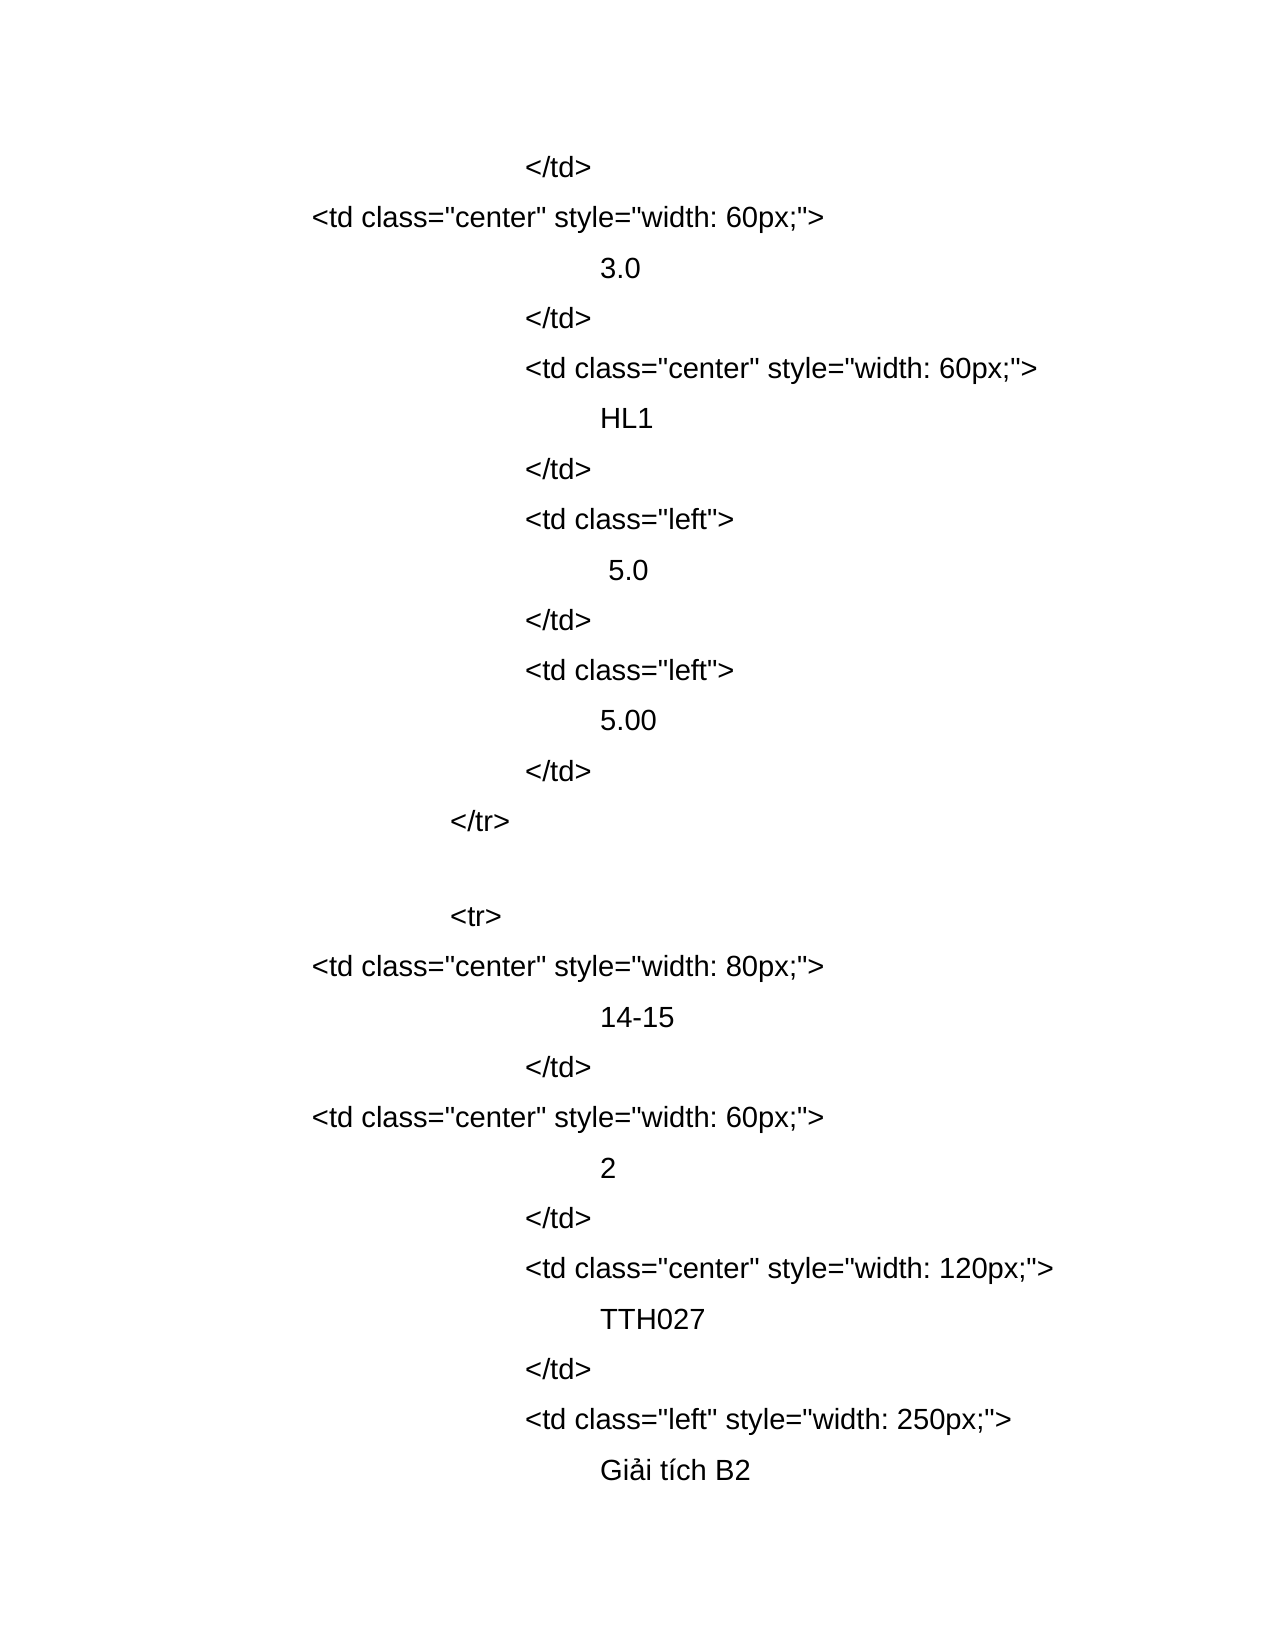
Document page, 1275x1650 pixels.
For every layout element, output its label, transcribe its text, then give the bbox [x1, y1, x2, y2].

text <tr> [150, 899, 1125, 933]
text 3.0 [150, 251, 1125, 284]
text <td class="center" style="width: 80px;"> [150, 949, 1125, 983]
text </td> [150, 452, 1125, 485]
text HL1 [150, 402, 1125, 435]
text </td> [150, 603, 1125, 636]
text <td class="left"> [150, 502, 1125, 536]
text </td> [150, 1050, 1125, 1084]
text </td> [150, 1352, 1125, 1386]
text <td class="center" style="width: 120px;"> [150, 1251, 1125, 1285]
text </td> [150, 1201, 1125, 1234]
text </tr> [150, 804, 1125, 838]
text Giải tích B2 [150, 1453, 1125, 1486]
text 2 [150, 1151, 1125, 1184]
text <td class="center" style="width: 60px;"> [150, 200, 1125, 234]
text 14-15 [150, 1000, 1125, 1033]
text </td> [150, 301, 1125, 334]
text <td class="center" style="width: 60px;"> [150, 1100, 1125, 1134]
text </td> [150, 150, 1125, 183]
text <td class="left" style="width: 250px;"> [150, 1402, 1125, 1436]
text <td class="left"> [150, 653, 1125, 687]
text 5.00 [150, 703, 1125, 737]
text 5.0 [150, 552, 1125, 586]
text </td> [150, 754, 1125, 787]
text TTH027 [150, 1302, 1125, 1335]
text <td class="center" style="width: 60px;"> [150, 351, 1125, 385]
